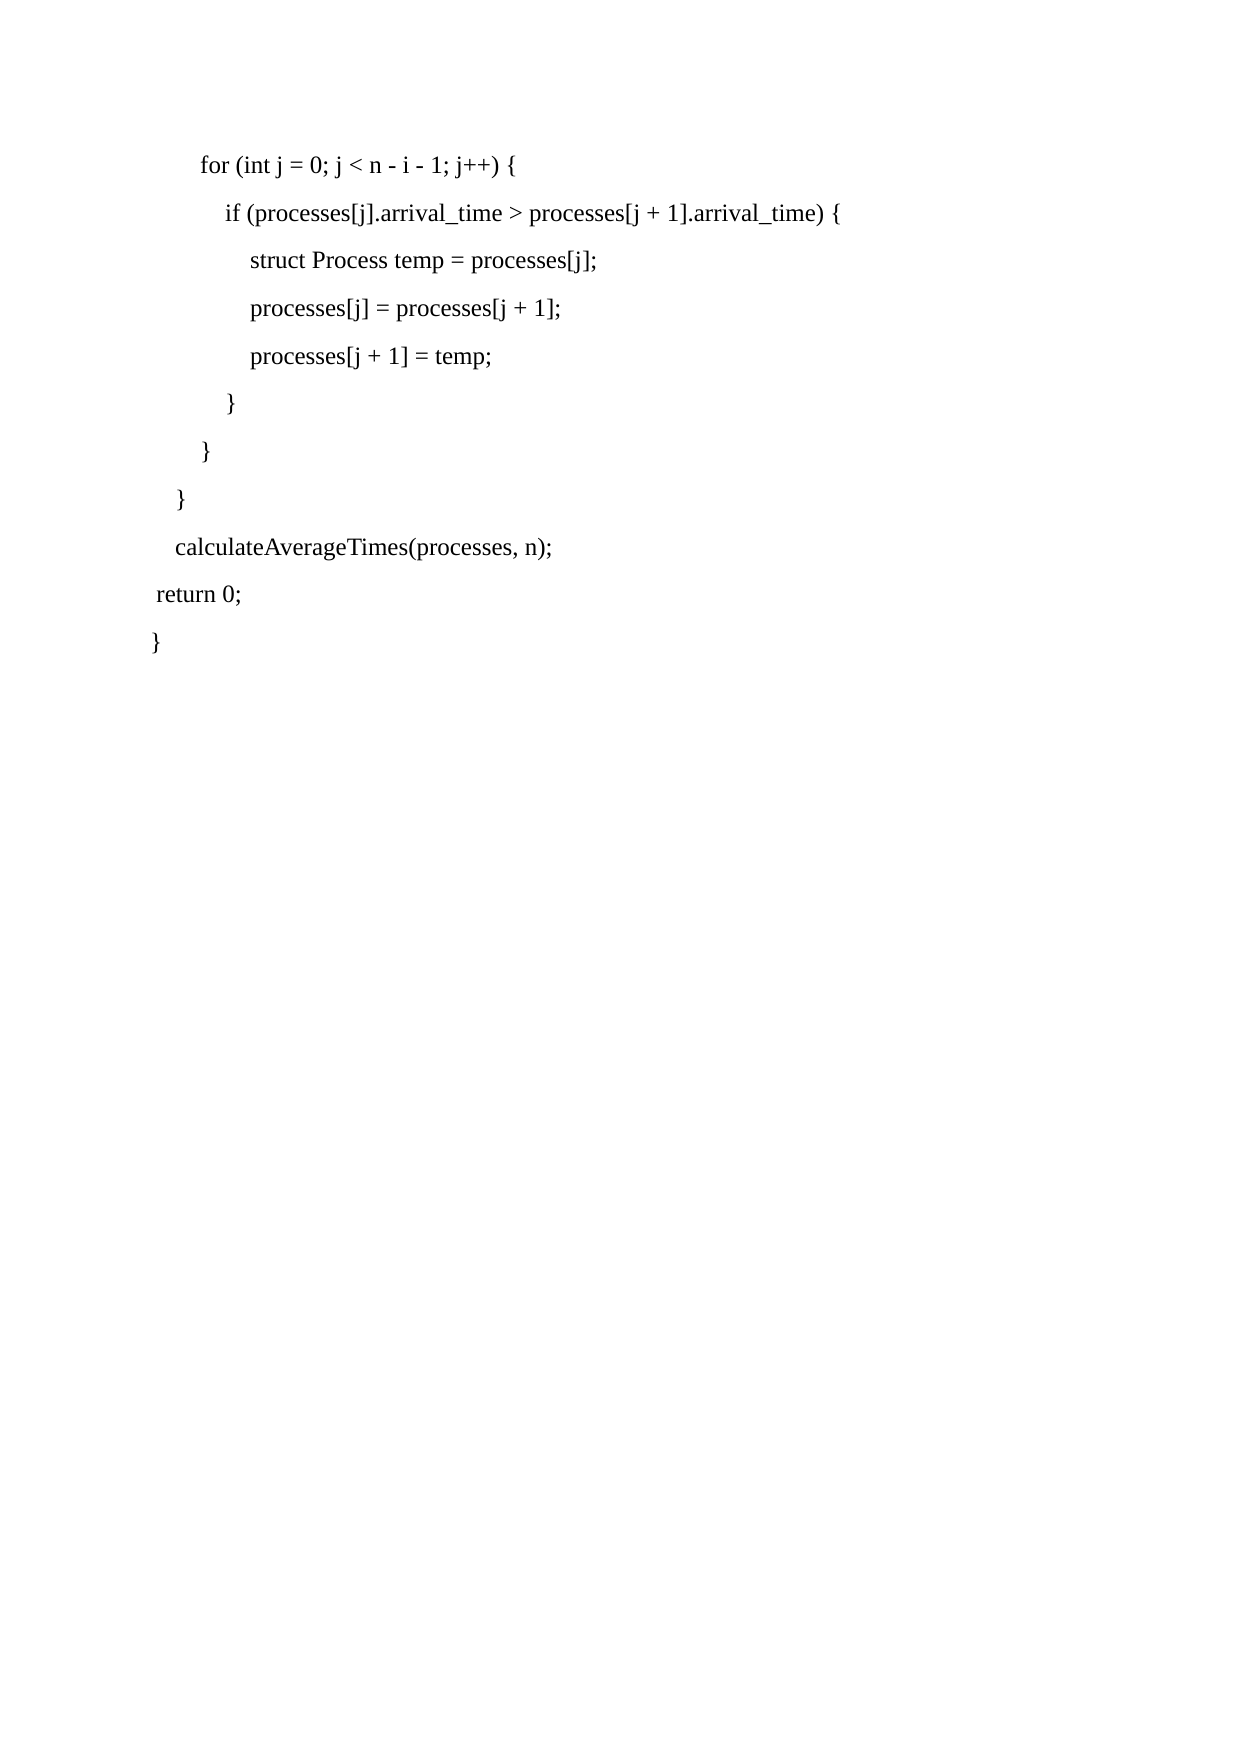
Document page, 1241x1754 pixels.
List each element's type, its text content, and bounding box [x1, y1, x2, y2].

text return 0; [150, 579, 1090, 608]
text for (int j = 0; j < n - i - 1; j++) { [150, 150, 1090, 179]
text processes[j] = processes[j + 1]; [150, 293, 1090, 322]
text processes[j + 1] = temp; [150, 341, 1090, 369]
text } [150, 484, 1090, 513]
text if (processes[j].arrival_time > processes[j + 1].arrival_time) { [150, 198, 1090, 226]
text } [150, 436, 1090, 465]
text calculateAverageTimes(processes, n); [150, 532, 1090, 560]
text struct Process temp = processes[j]; [150, 245, 1090, 274]
text } [150, 627, 1090, 656]
text } [150, 388, 1090, 417]
